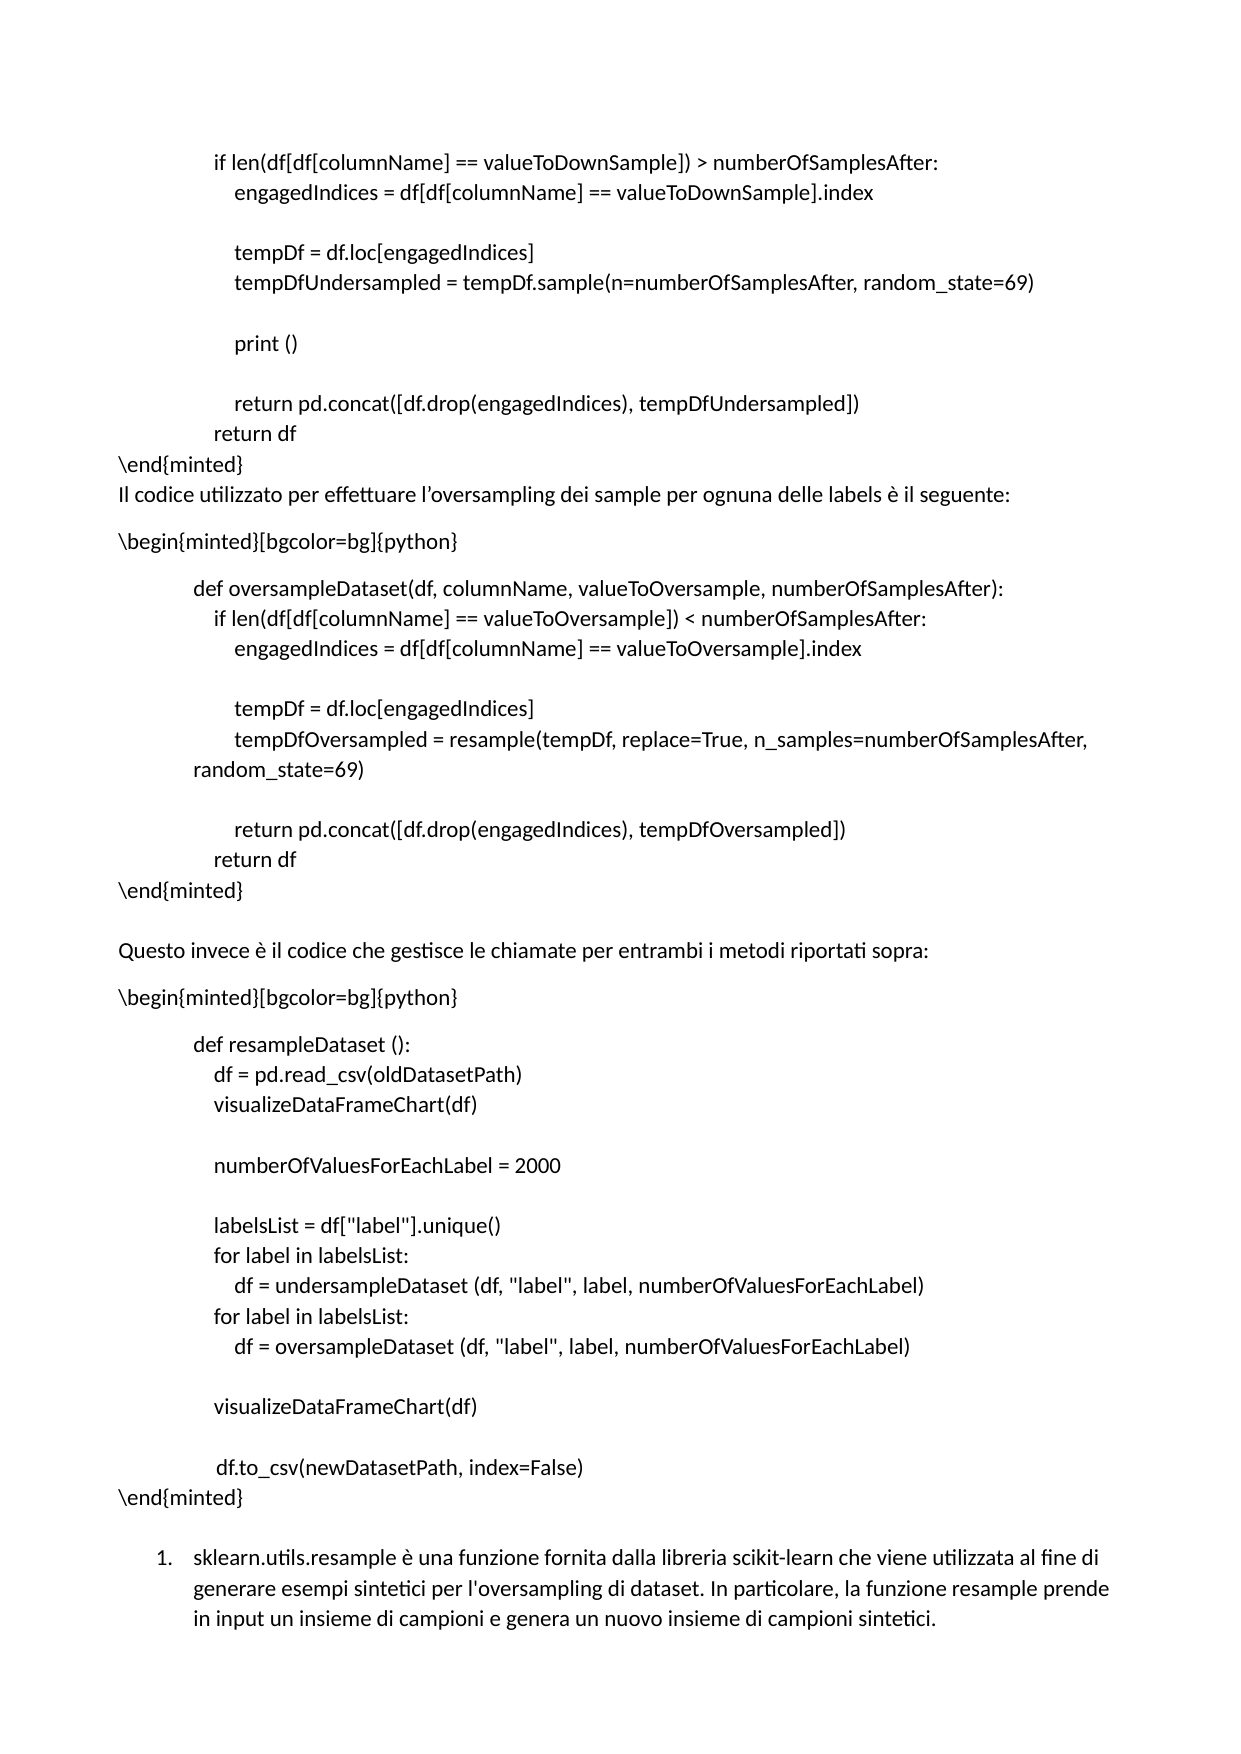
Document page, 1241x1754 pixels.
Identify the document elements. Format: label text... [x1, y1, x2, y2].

list if len(df[df[columnName] == valueToOversample]) < numberOfSamplesAfter: [193, 604, 1122, 632]
list df = undersampleDataset (df, "label", label, numberOfValuesForEachLabel) [193, 1272, 1122, 1299]
list \end{minted} [118, 450, 1122, 478]
list df = pd.read_csv(oldDatasetPath) [193, 1060, 1122, 1088]
list def oversampleDataset(df, columnName, valueToOversample, numberOfSamplesAfter): [193, 574, 1122, 602]
list return df [193, 846, 1122, 873]
list labelsList = df["label"].unique() [193, 1211, 1122, 1239]
list numberOfValuesForEachLabel = 2000 [193, 1151, 1122, 1179]
list tempDfOversampled = resample(tempDf, replace=True, n_samples=numberOfSamplesAfter, random_state=69) [193, 725, 1122, 783]
list def resampleDataset (): [193, 1030, 1122, 1058]
list \end{minted} [118, 1483, 1122, 1511]
list tempDf = df.loc[engagedIndices] [193, 694, 1122, 722]
list df = oversampleDataset (df, "label", label, numberOfValuesForEachLabel) [193, 1332, 1122, 1360]
list \end{minted} [118, 876, 1122, 904]
list engagedIndices = df[df[columnName] == valueToOversample].index [193, 634, 1122, 662]
list return pd.concat([df.drop(engagedIndices), tempDfOversampled]) [193, 815, 1122, 843]
list for label in labelsList: [193, 1302, 1122, 1330]
list for label in labelsList: [193, 1241, 1122, 1269]
list return pd.concat([df.drop(engagedIndices), tempDfUndersampled]) [193, 389, 1122, 417]
list engagedIndices = df[df[columnName] == valueToDownSample].index [193, 178, 1122, 206]
list Il codice utilizzato per effettuare l’oversampling dei sample per ognuna delle labels è il seguente: [118, 480, 1122, 508]
list Questo invece è il codice che gestisce le chiamate per entrambi i metodi riportati sopra: [118, 936, 1122, 964]
list return df [193, 419, 1122, 447]
list tempDf = df.loc[engagedIndices] [193, 238, 1122, 266]
list visualizeDataFrameChart(df) [193, 1392, 1122, 1420]
text \begin{minted}[bgcolor=bg]{python} [118, 527, 1122, 555]
list sklearn.utils.resample è una funzione fornita dalla libreria scikit-learn che viene utilizzata al fine di generare esempi sintetici per l'oversampling di dataset. In particolare, la funzione resample prende in input un insieme di campioni e genera un nuovo insieme di campioni sintetici. [156, 1543, 1122, 1632]
list if len(df[df[columnName] == valueToDownSample]) > numberOfSamplesAfter: [193, 148, 1122, 176]
text \begin{minted}[bgcolor=bg]{python} [118, 983, 1122, 1011]
list df.to_csv(newDatasetPath, index=False) [118, 1453, 1122, 1481]
list print () [193, 329, 1122, 357]
list tempDfUndersampled = tempDf.sample(n=numberOfSamplesAfter, random_state=69) [193, 268, 1122, 296]
list visualizeDataFrameChart(df) [193, 1090, 1122, 1118]
